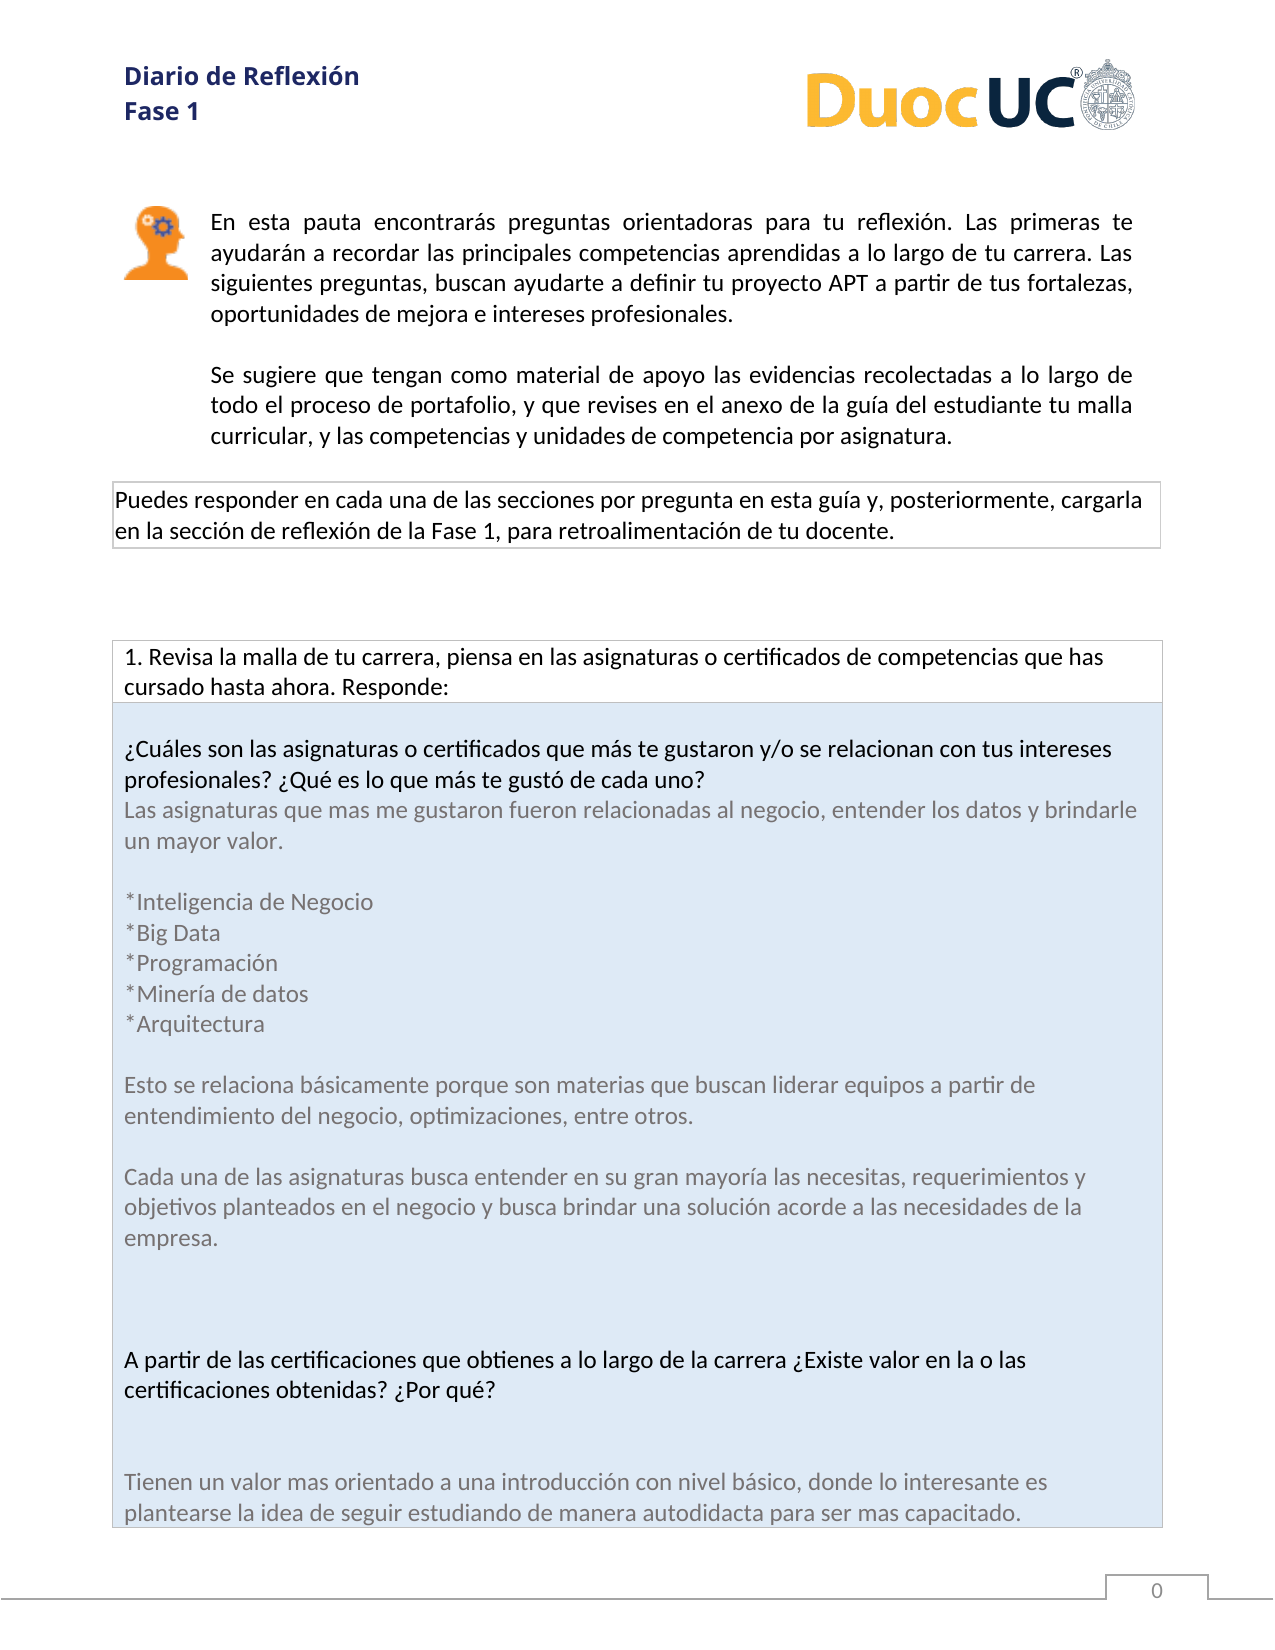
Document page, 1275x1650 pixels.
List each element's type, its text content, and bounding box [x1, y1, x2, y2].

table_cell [113, 703, 1162, 1527]
table_header Puedes responder en cada una de las secciones por pregunta en esta guía y, posteriormente, cargarla en la sección de reflexión de la Fase 1, para retroalimentación de tu docente. [114, 483, 1160, 547]
table_header [112, 207, 199, 451]
picture [807, 59, 1135, 130]
table_header 1. Revisa la malla de tu carrera, piensa en las asignaturas o certificados de competencias que has cursado hasta ahora. Responde: [113, 641, 1162, 702]
table_header En esta pauta encontrarás preguntas orientadoras para tu reflexión. Las primeras te ayudarán a recordar las principales competencias aprendidas a lo largo de tu carrera. Las siguientes preguntas, buscan ayudarte a definir tu proyecto APT a partir de tus fortalezas, oportunidades de mejora e intereses profesionales. Se sugiere que tengan como material de apoyo las evidencias recolectadas a lo largo de todo el proceso de portafolio, y que revises en el anexo de la guía del estudiante tu malla curricular, y las competencias y unidades de competencia por asignatura. [199, 207, 1146, 451]
